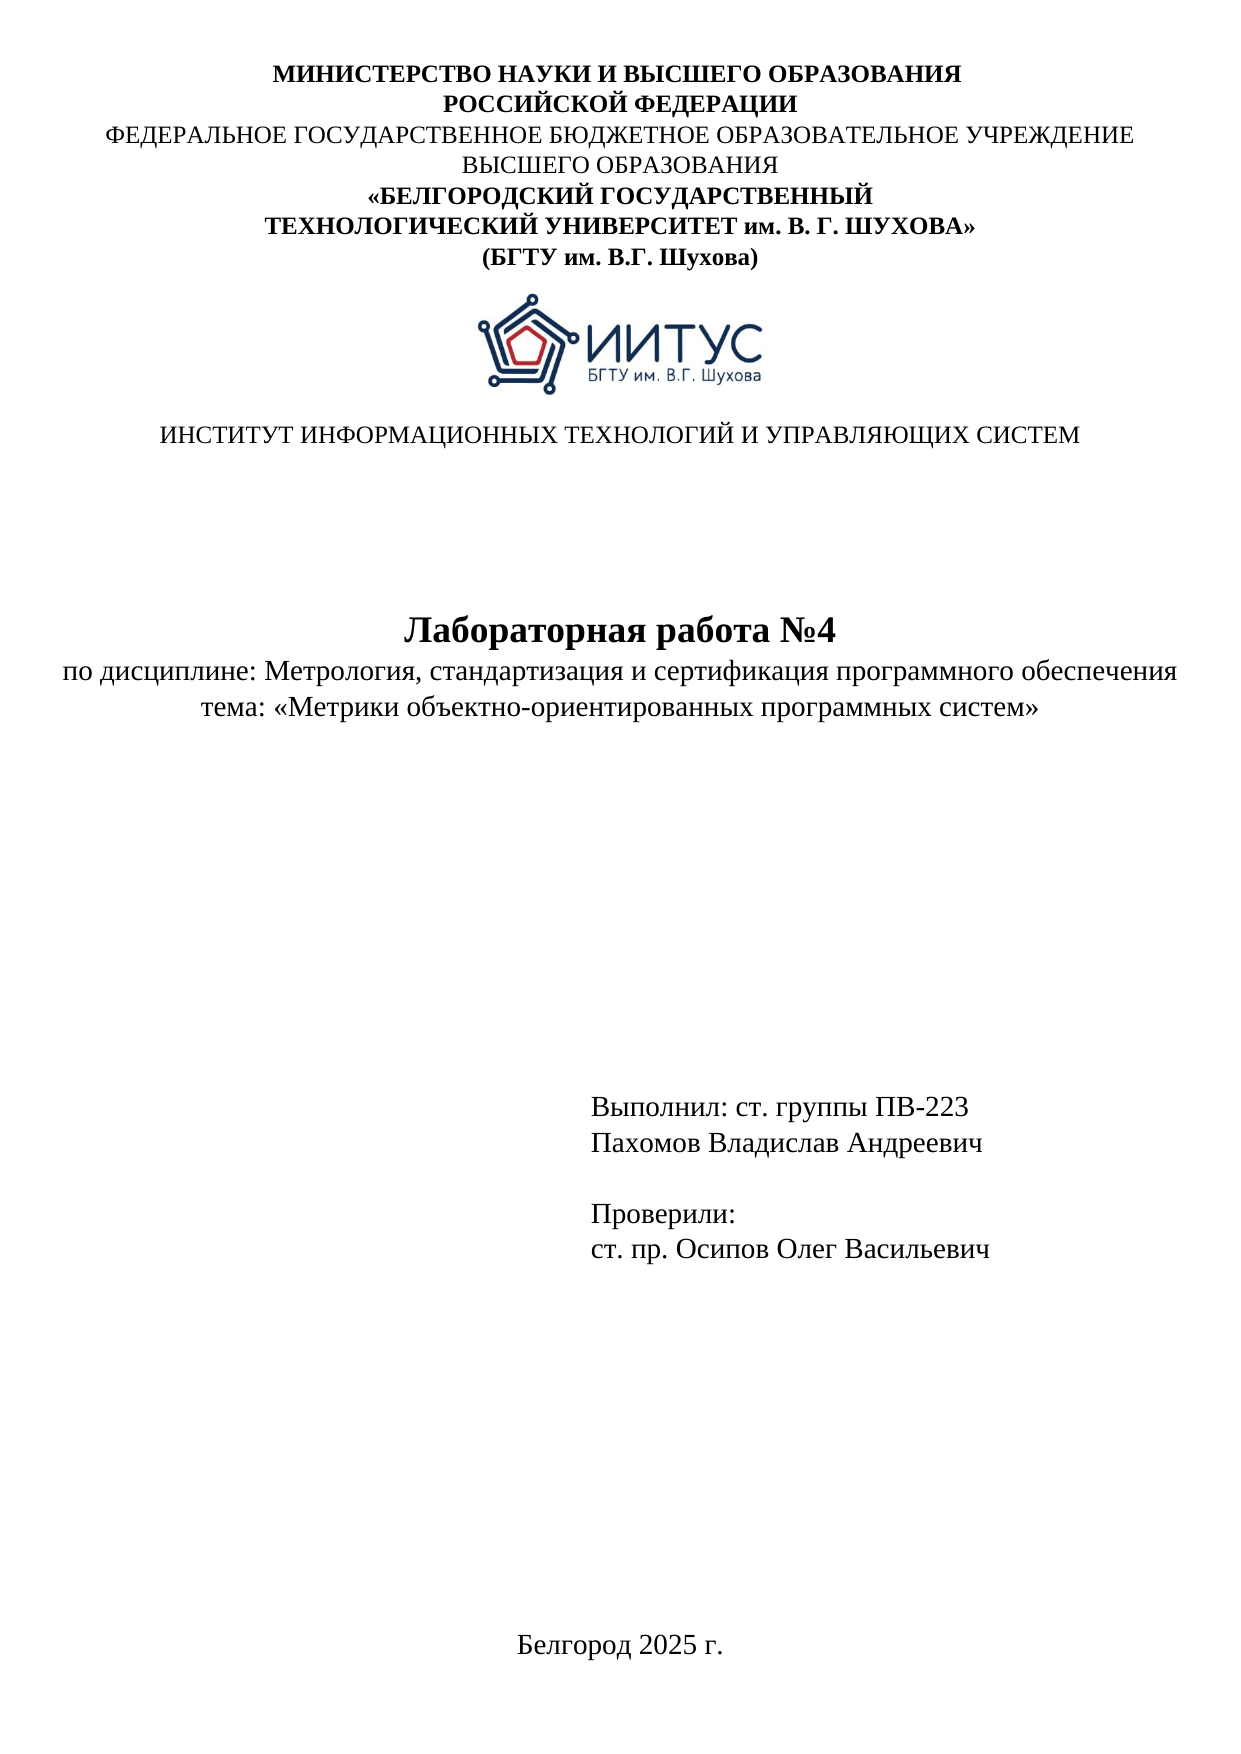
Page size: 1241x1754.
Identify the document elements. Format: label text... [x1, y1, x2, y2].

text Проверили: [59, 1196, 1181, 1229]
text Выполнил: ст. группы ПВ-223 [59, 1089, 1181, 1123]
text (БГТУ им. В.Г. Шухова) [59, 242, 1181, 270]
text Белгород 2025 г. [59, 1627, 1181, 1660]
text «БЕЛГОРОДСКИЙ ГОСУДАРСТВЕННЫЙ [59, 181, 1181, 209]
text МИНИСТЕРСТВО НАУКИ И ВЫСШЕГО ОБРАЗОВАНИЯ РОССИЙСКОЙ ФЕДЕРАЦИИ [59, 59, 1181, 118]
text по дисциплине: Метрология, стандартизация и сертификация программного обеспечения [59, 653, 1181, 687]
text ФЕДЕРАЛЬНОЕ ГОСУДАРСТВЕННОЕ БЮДЖЕТНОЕ ОБРАЗОВАТЕЛЬНОЕ УЧРЕЖДЕНИЕ ВЫСШЕГО ОБРАЗОВАНИЯ [59, 120, 1181, 179]
text ИНСТИТУТ ИНФОРМАЦИОННЫХ ТЕХНОЛОГИЙ И УПРАВЛЯЮЩИХ СИСТЕМ [59, 420, 1181, 449]
text Пахомов Владислав Андреевич [59, 1125, 1181, 1158]
text тема: «Метрики объектно-ориентированных программных систем» [59, 689, 1181, 722]
text Лабораторная работа №4 [59, 607, 1181, 651]
text ст. пр. Осипов Олег Васильевич [59, 1231, 1181, 1265]
picture [442, 272, 799, 419]
text ТЕХНОЛОГИЧЕСКИЙ УНИВЕРСИТЕТ им. В. Г. ШУХОВА» [59, 211, 1181, 240]
